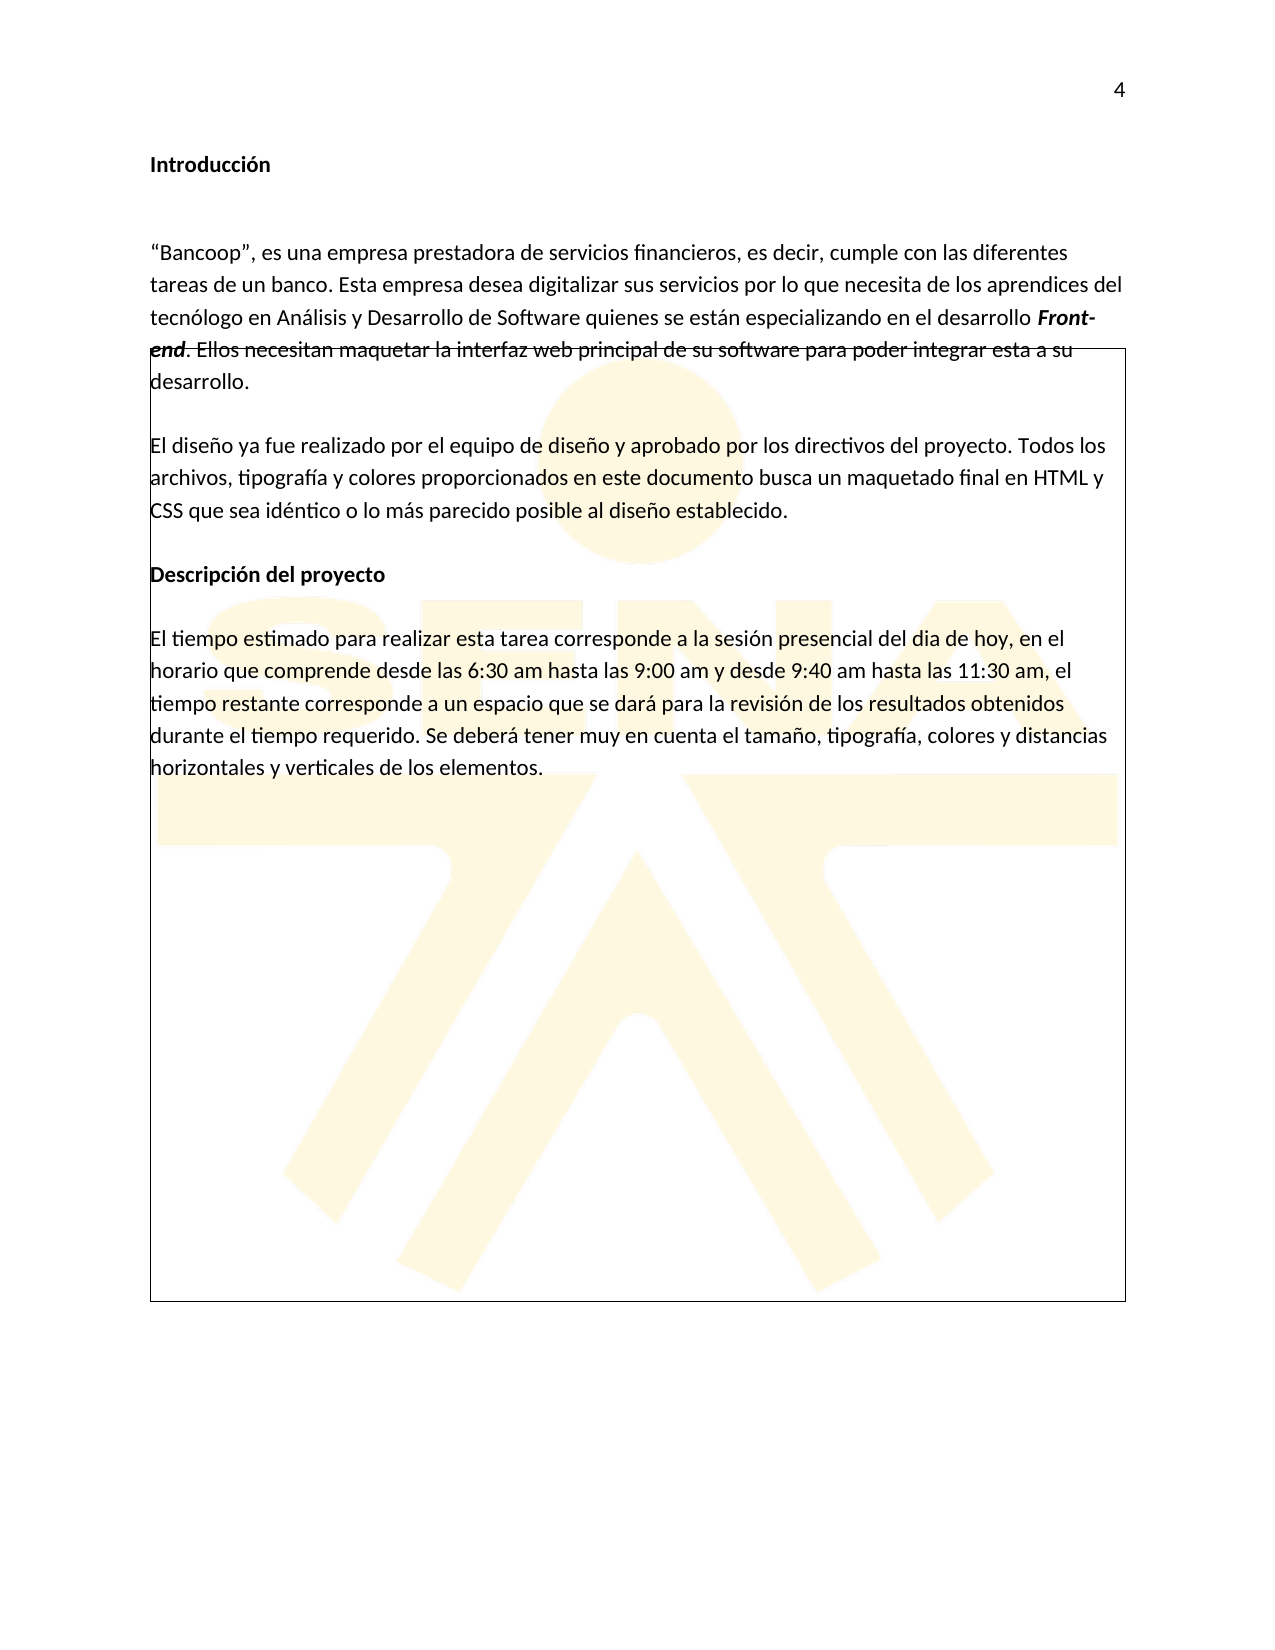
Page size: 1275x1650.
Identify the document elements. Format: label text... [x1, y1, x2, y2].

subtitle Descripción del proyecto [150, 560, 1125, 588]
subtitle Introducción [150, 150, 1125, 178]
text El tiempo estimado para realizar esta tarea corresponde a la sesión presencial del dia de hoy, en el horario que comprende desde las 6:30 am hasta las 9:00 am y desde 9:40 am hasta las 11:30 am, el tiempo restante corresponde a un espacio que se dará para la revisión de los resultados obtenidos durante el tiempo requerido. Se deberá tener muy en cuenta el tamaño, tipografía, colores y distancias horizontales y verticales de los elementos. [150, 624, 1125, 781]
text El diseño ya fue realizado por el equipo de diseño y aprobado por los directivos del proyecto. Todos los archivos, tipografía y colores proporcionados en este documento busca un maquetado final en HTML y CSS que sea idéntico o lo más parecido posible al diseño establecido. [150, 431, 1125, 524]
text “Bancoop”, es una empresa prestadora de servicios financieros, es decir, cumple con las diferentes tareas de un banco. Esta empresa desea digitalizar sus servicios por lo que necesita de los aprendices del tecnólogo en Análisis y Desarrollo de Software quienes se están especializando en el desarrollo Front-end. Ellos necesitan maquetar la interfaz web principal de su software para poder integrar esta a su desarrollo. [150, 238, 1125, 395]
